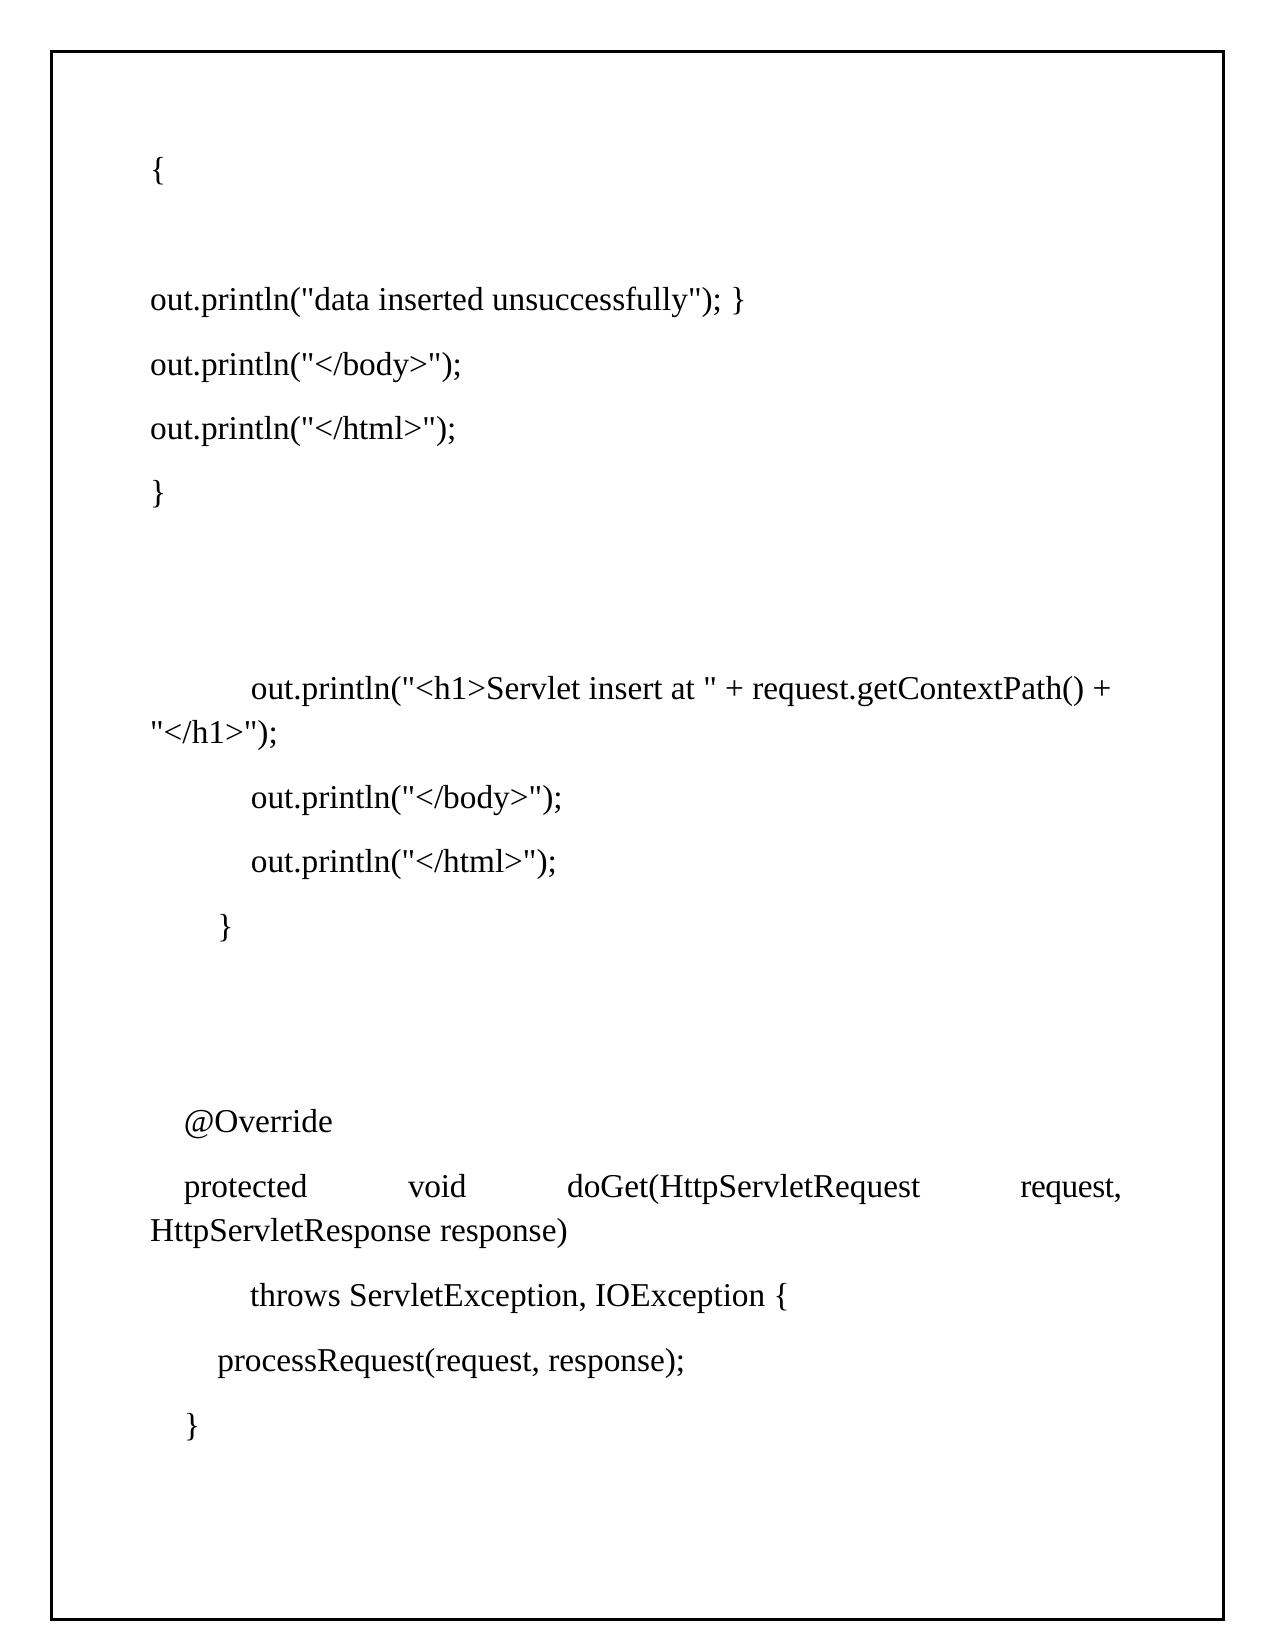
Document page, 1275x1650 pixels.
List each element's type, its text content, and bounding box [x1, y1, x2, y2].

text out.println("data inserted unsuccessfully"); } out.println("</body>"); out.println("</html>"); [150, 279, 766, 447]
text out.println("</body>"); out.println("</html>"); [251, 777, 849, 879]
text protected void doGet(HttpServletRequest request, HttpServletResponse response) [150, 1166, 1125, 1249]
text } [150, 473, 1139, 511]
text } [184, 1405, 1139, 1443]
text out.println("<h1>Servlet insert at " + request.getContextPath() + "</h1>"); [150, 668, 1139, 750]
text } [217, 906, 1139, 945]
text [217, 1276, 792, 1378]
text { [150, 149, 1139, 188]
text @Override [183, 1101, 1139, 1140]
